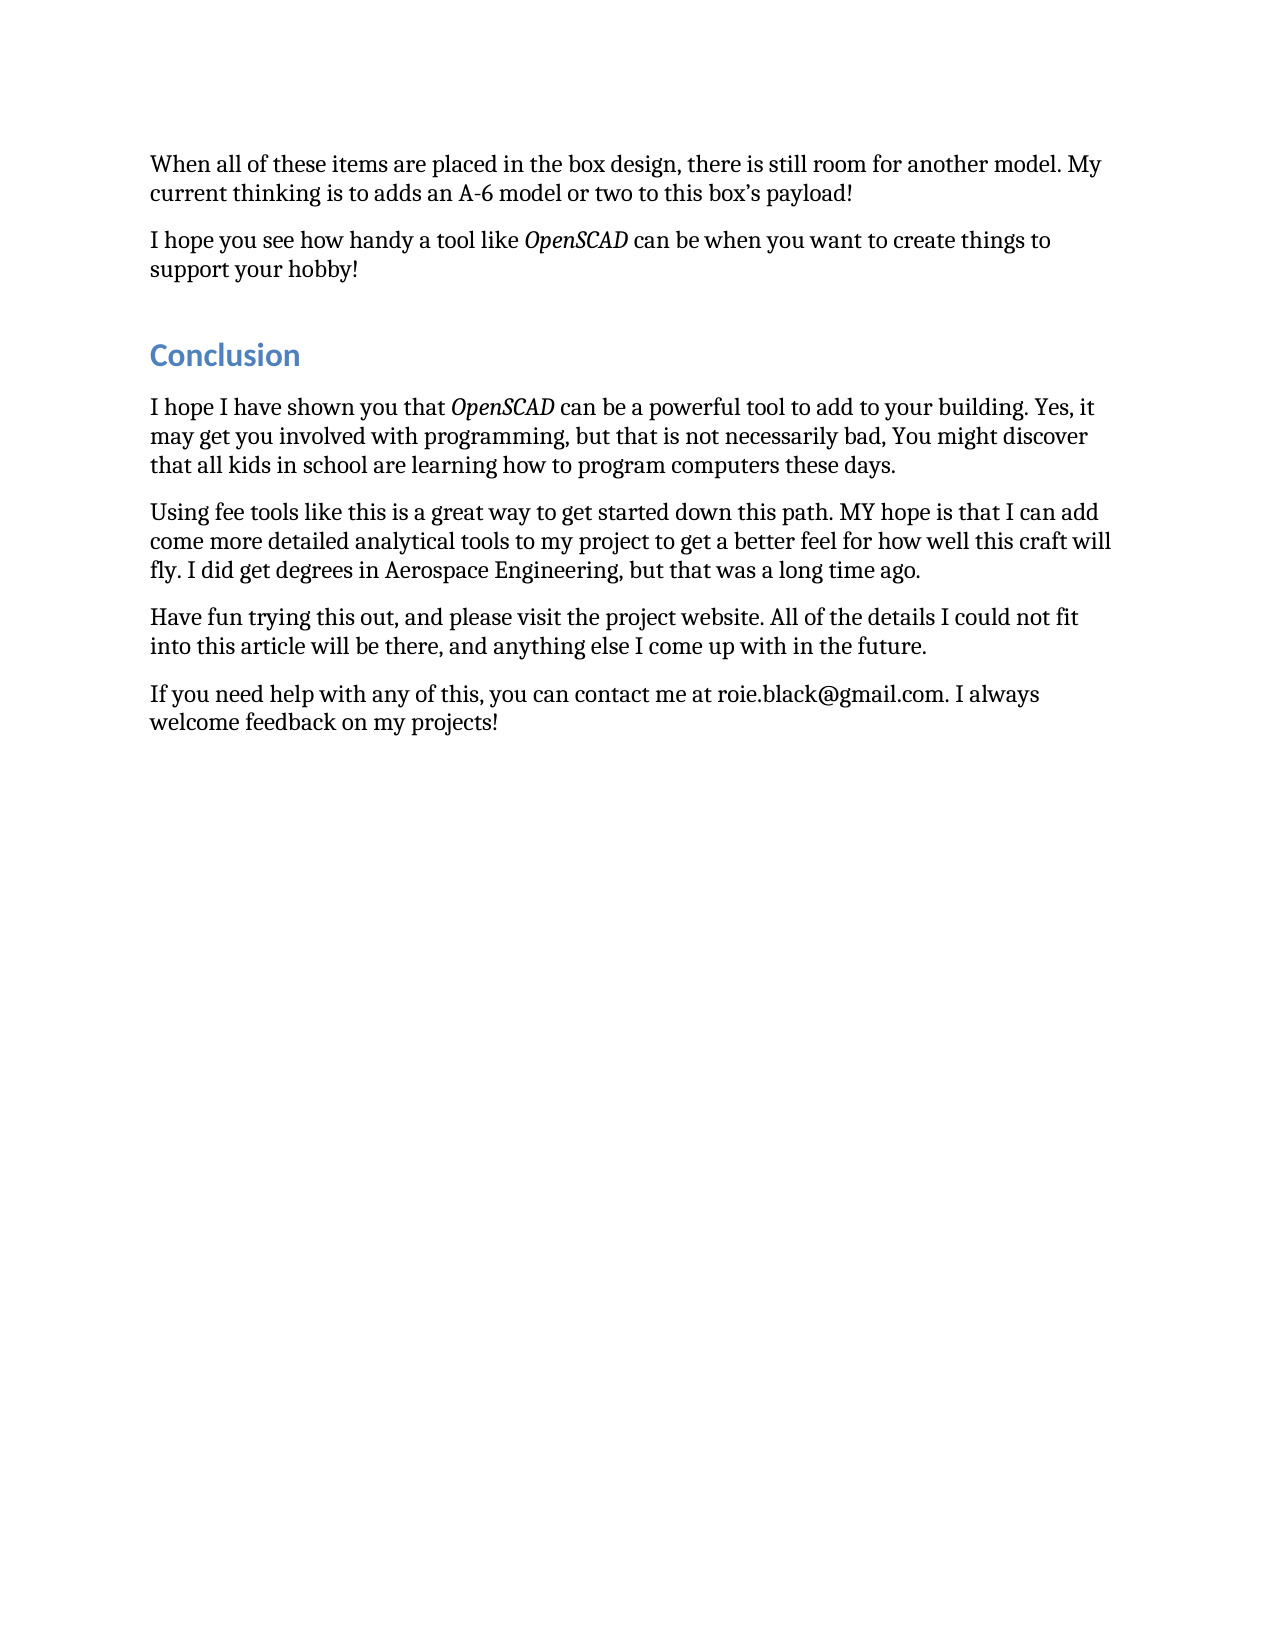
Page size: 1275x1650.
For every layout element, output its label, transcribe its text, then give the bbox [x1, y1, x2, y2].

text Using fee tools like this is a great way to get started down this path. MY hope is that I can add come more detailed analytical tools to my project to get a better feel for how well this craft will fly. I did get degrees in Aerospace Engineering, but that was a long time ago. [150, 498, 1125, 584]
text Have fun trying this out, and please visit the project website. All of the details I could not fit into this article will be there, and anything else I come up with in the future. [150, 603, 1125, 661]
text If you need help with any of this, you can contact me at roie.black@gmail.com. I always welcome feedback on my projects! [150, 679, 1125, 737]
text When all of these items are placed in the box design, there is still room for another model. My current thinking is to adds an A-6 model or two to this box’s payload! [150, 150, 1125, 207]
text I hope I have shown you that OpenSCAD can be a powerful tool to add to your building. Yes, it may get you involved with programming, but that is not necessarily bad, You might discover that all kids in school are learning how to program computers these days. [150, 393, 1125, 479]
subtitle Conclusion [150, 334, 1125, 374]
text I hope you see how handy a tool like OpenSCAD can be when you want to create things to support your hobby! [150, 226, 1125, 284]
